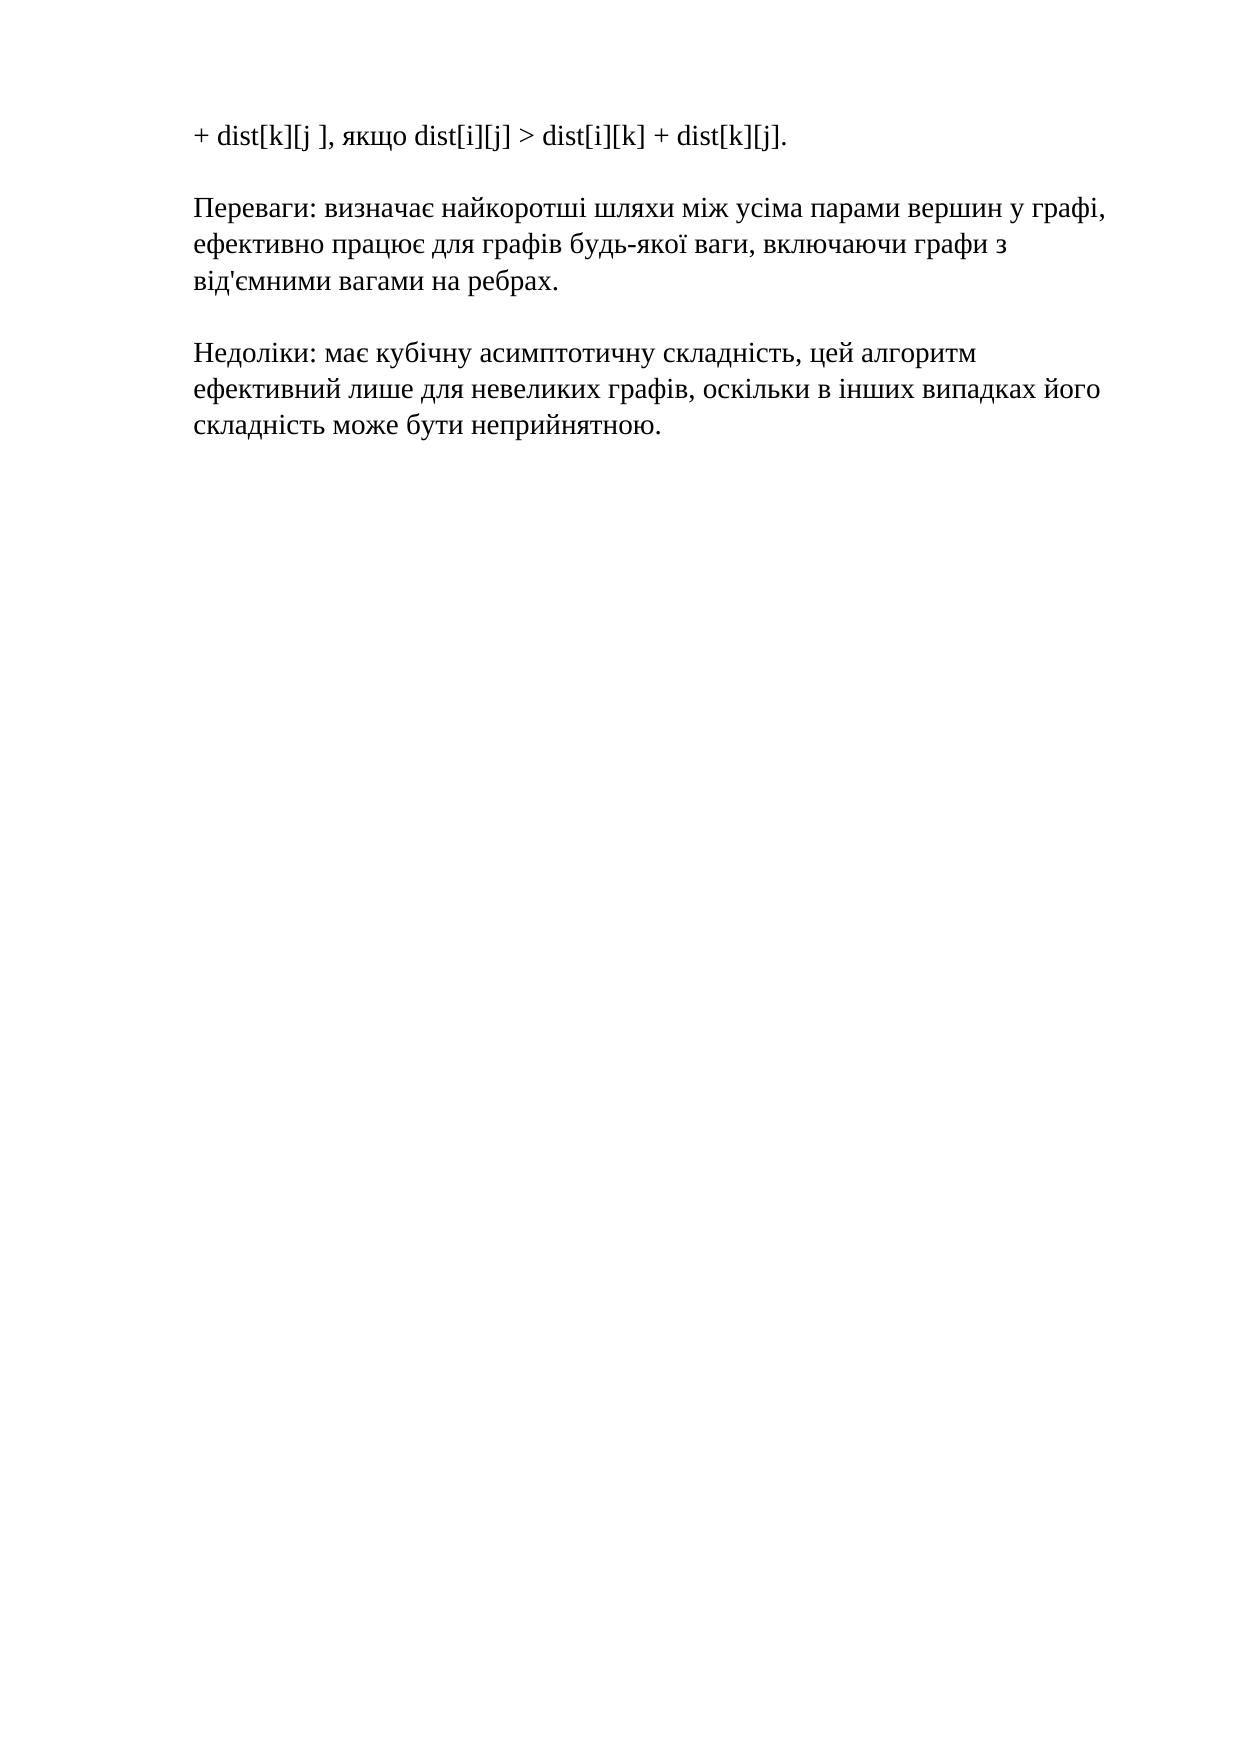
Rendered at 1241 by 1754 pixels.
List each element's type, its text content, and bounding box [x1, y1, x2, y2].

list Переваги: визначає найкоротші шляхи між усіма парами вершин у графі, ефективно працює для графів будь-якої ваги, включаючи графи з від'ємними вагами на ребрах. [193, 190, 1122, 296]
list + dist[k][j ], якщо dist[i][j] > dist[i][k] + dist[k][j]. [193, 118, 1122, 152]
list Недоліки: має кубічну асимптотичну складність, цей алгоритм ефективний лише для невеликих графів, оскільки в інших випадках його складність може бути неприйнятною. [193, 335, 1122, 441]
